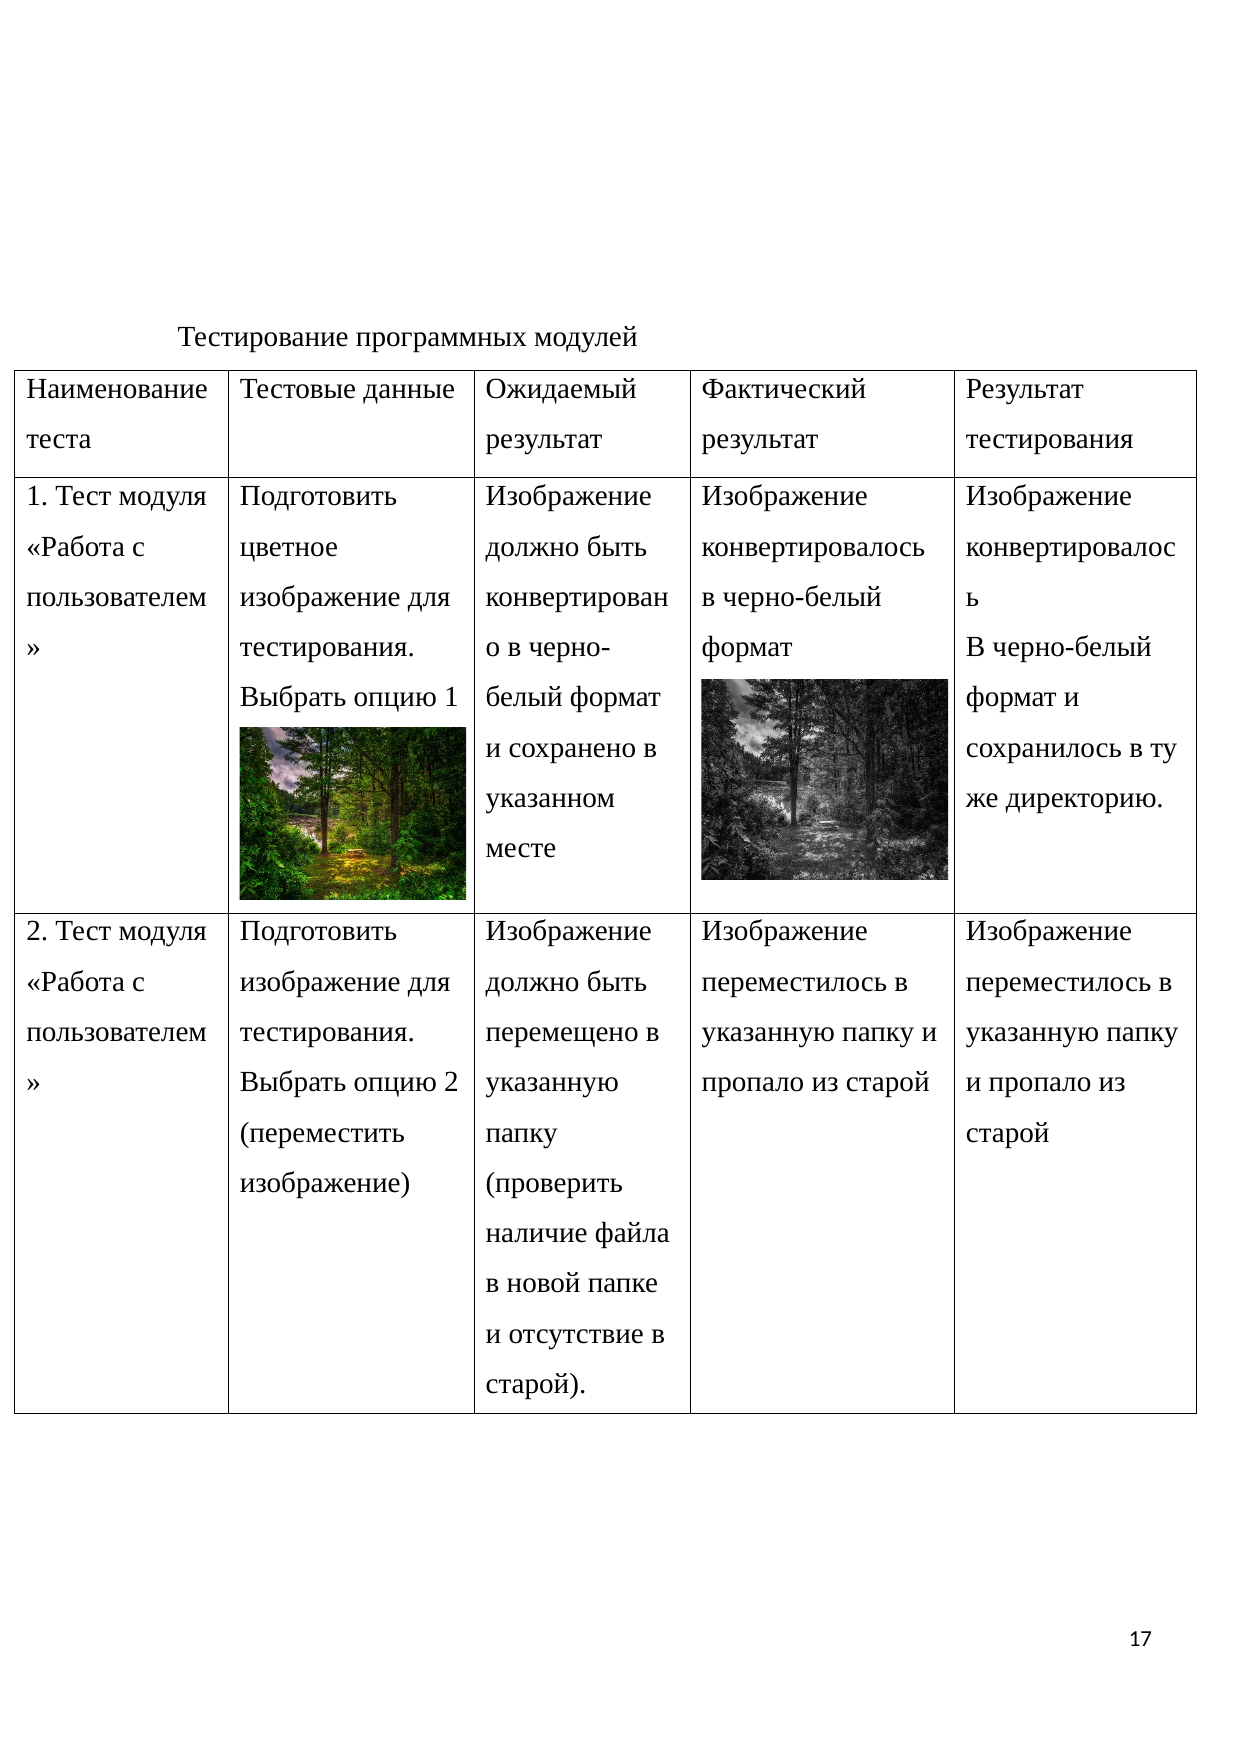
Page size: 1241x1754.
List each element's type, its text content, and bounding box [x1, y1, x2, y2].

table_header Ожидаемый результат [475, 371, 690, 477]
text Тестирование программных модулей [177, 319, 1152, 353]
table_header Результат тестирования [955, 371, 1196, 477]
table_cell Изображение переместилось в указанную папку и пропало из старой [691, 914, 954, 1413]
table_cell 1. Тест модуля «Работа с пользователем» [15, 478, 228, 912]
table_cell Изображение конвертировалось в черно-белый формат [691, 478, 954, 912]
table_cell Изображение должно быть конвертировано в черно-белый формат и сохранено в указанном месте [475, 478, 690, 912]
table_cell Изображение переместилось в указанную папку и пропало из старой [955, 914, 1196, 1413]
table_cell Изображение должно быть перемещено в указанную папку (проверить наличие файла в новой папке и отсутствие в старой). [475, 914, 690, 1413]
table_header Фактический результат [691, 371, 954, 477]
table_cell Изображение конвертировалось В черно-белый формат и сохранилось в ту же директорию. [955, 478, 1196, 912]
table_header Наименование теста [15, 371, 228, 477]
picture [239, 727, 467, 900]
table_cell 2. Тест модуля «Работа с пользователем» [15, 914, 228, 1413]
table_cell Подготовить изображение для тестирования. Выбрать опцию 2 (переместить изображение) [229, 914, 474, 1413]
table_cell Подготовить цветное изображение для тестирования. Выбрать опцию 1 [229, 478, 474, 912]
picture [701, 679, 949, 880]
table_header Тестовые данные [229, 371, 474, 477]
